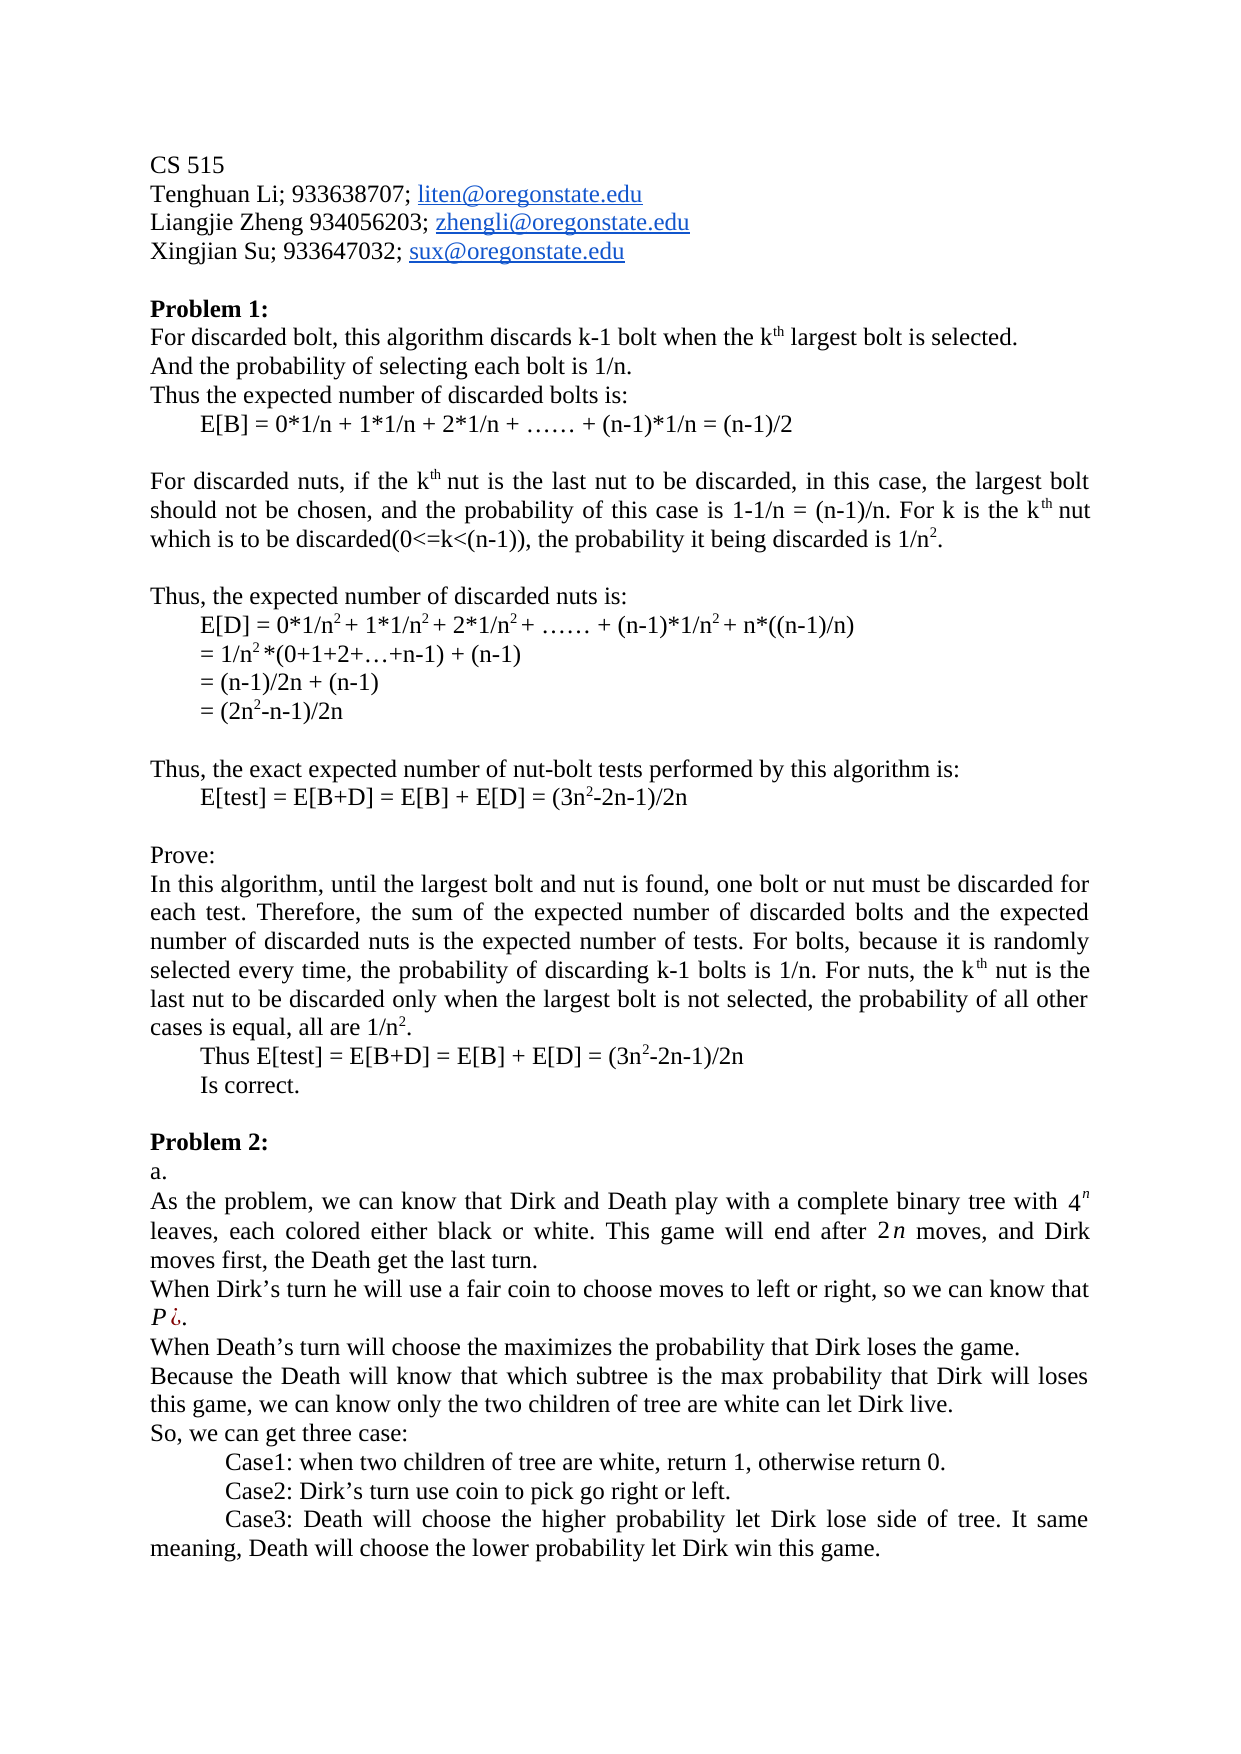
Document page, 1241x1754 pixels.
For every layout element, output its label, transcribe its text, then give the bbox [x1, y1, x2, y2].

text So, we can get three case: [150, 1418, 1090, 1447]
text Liangjie Zheng 934056203; zhengli@oregonstate.edu [150, 207, 1090, 236]
text When Death’s turn will choose the maximizes the probability that Dirk loses the game. [150, 1332, 1090, 1361]
text In this algorithm, until the largest bolt and nut is found, one bolt or nut must be discarded for each test. Therefore, the sum of the expected number of discarded bolts and the expected number of discarded nuts is the expected number of tests. For bolts, because it is randomly selected every time, the probability of discarding k-1 bolts is 1/n. For nuts, the kth nut is the last nut to be discarded only when the largest bolt is not selected, the probability of all other cases is equal, all are 1/n2. [150, 869, 1090, 1041]
text E[B] = 0*1/n + 1*1/n + 2*1/n + …… + (n-1)*1/n = (n-1)/2 [150, 409, 1090, 437]
text a. [150, 1156, 1090, 1185]
text CS 515 [150, 150, 1090, 179]
text And the probability of selecting each bolt is 1/n. [150, 351, 1090, 380]
text Thus, the expected number of discarded nuts is: [150, 581, 1090, 610]
text Case3: Death will choose the higher probability let Dirk lose side of tree. It same meaning, Death will choose the lower probability let Dirk win this game. [150, 1504, 1090, 1562]
text Thus, the exact expected number of nut-bolt tests performed by this algorithm is: [150, 754, 1090, 782]
text When Dirk’s turn he will use a fair coin to choose moves to left or right, so we can know that . [150, 1274, 1090, 1332]
text E[test] = E[B+D] = E[B] + E[D] = (3n2-2n-1)/2n [150, 782, 1090, 811]
text Because the Death will know that which subtree is the max probability that Dirk will loses this game, we can know only the two children of tree are white can let Dirk live. [150, 1361, 1090, 1418]
text Case1: when two children of tree are white, return 1, otherwise return 0. [150, 1447, 1090, 1476]
text For discarded bolt, this algorithm discards k-1 bolt when the kth largest bolt is selected. [150, 322, 1090, 351]
text For discarded nuts, if the kth nut is the last nut to be discarded, in this case, the largest bolt should not be chosen, and the probability of this case is 1-1/n = (n-1)/n. For k is the kth nut which is to be discarded(0<=k<(n-1)), the probability it being discarded is 1/n2. [150, 466, 1090, 552]
text Xingjian Su; 933647032; sux@oregonstate.edu [150, 236, 1090, 265]
text Thus E[test] = E[B+D] = E[B] + E[D] = (3n2-2n-1)/2n [150, 1041, 1090, 1070]
text Prove: [150, 840, 1090, 869]
text Is correct. [150, 1070, 1090, 1099]
text Case2: Dirk’s turn use coin to pick go right or left. [150, 1476, 1090, 1504]
text Problem 1: [150, 294, 1090, 322]
text = (n-1)/2n + (n-1) [150, 667, 1090, 696]
text E[D] = 0*1/n2 + 1*1/n2 + 2*1/n2 + …… + (n-1)*1/n2 + n*((n-1)/n) [150, 610, 1090, 639]
text Tenghuan Li; 933638707; liten@oregonstate.edu [150, 179, 1090, 207]
text = (2n2-n-1)/2n [150, 696, 1090, 725]
text As the problem, we can know that Dirk and Death play with a complete binary tree with leaves, each colored either black or white. This game will end after moves, and Dirk moves first, the Death get the last turn. [150, 1185, 1090, 1274]
text Thus the expected number of discarded bolts is: [150, 380, 1090, 409]
text Problem 2: [150, 1127, 1090, 1156]
text = 1/n2 *(0+1+2+…+n-1) + (n-1) [150, 639, 1090, 667]
